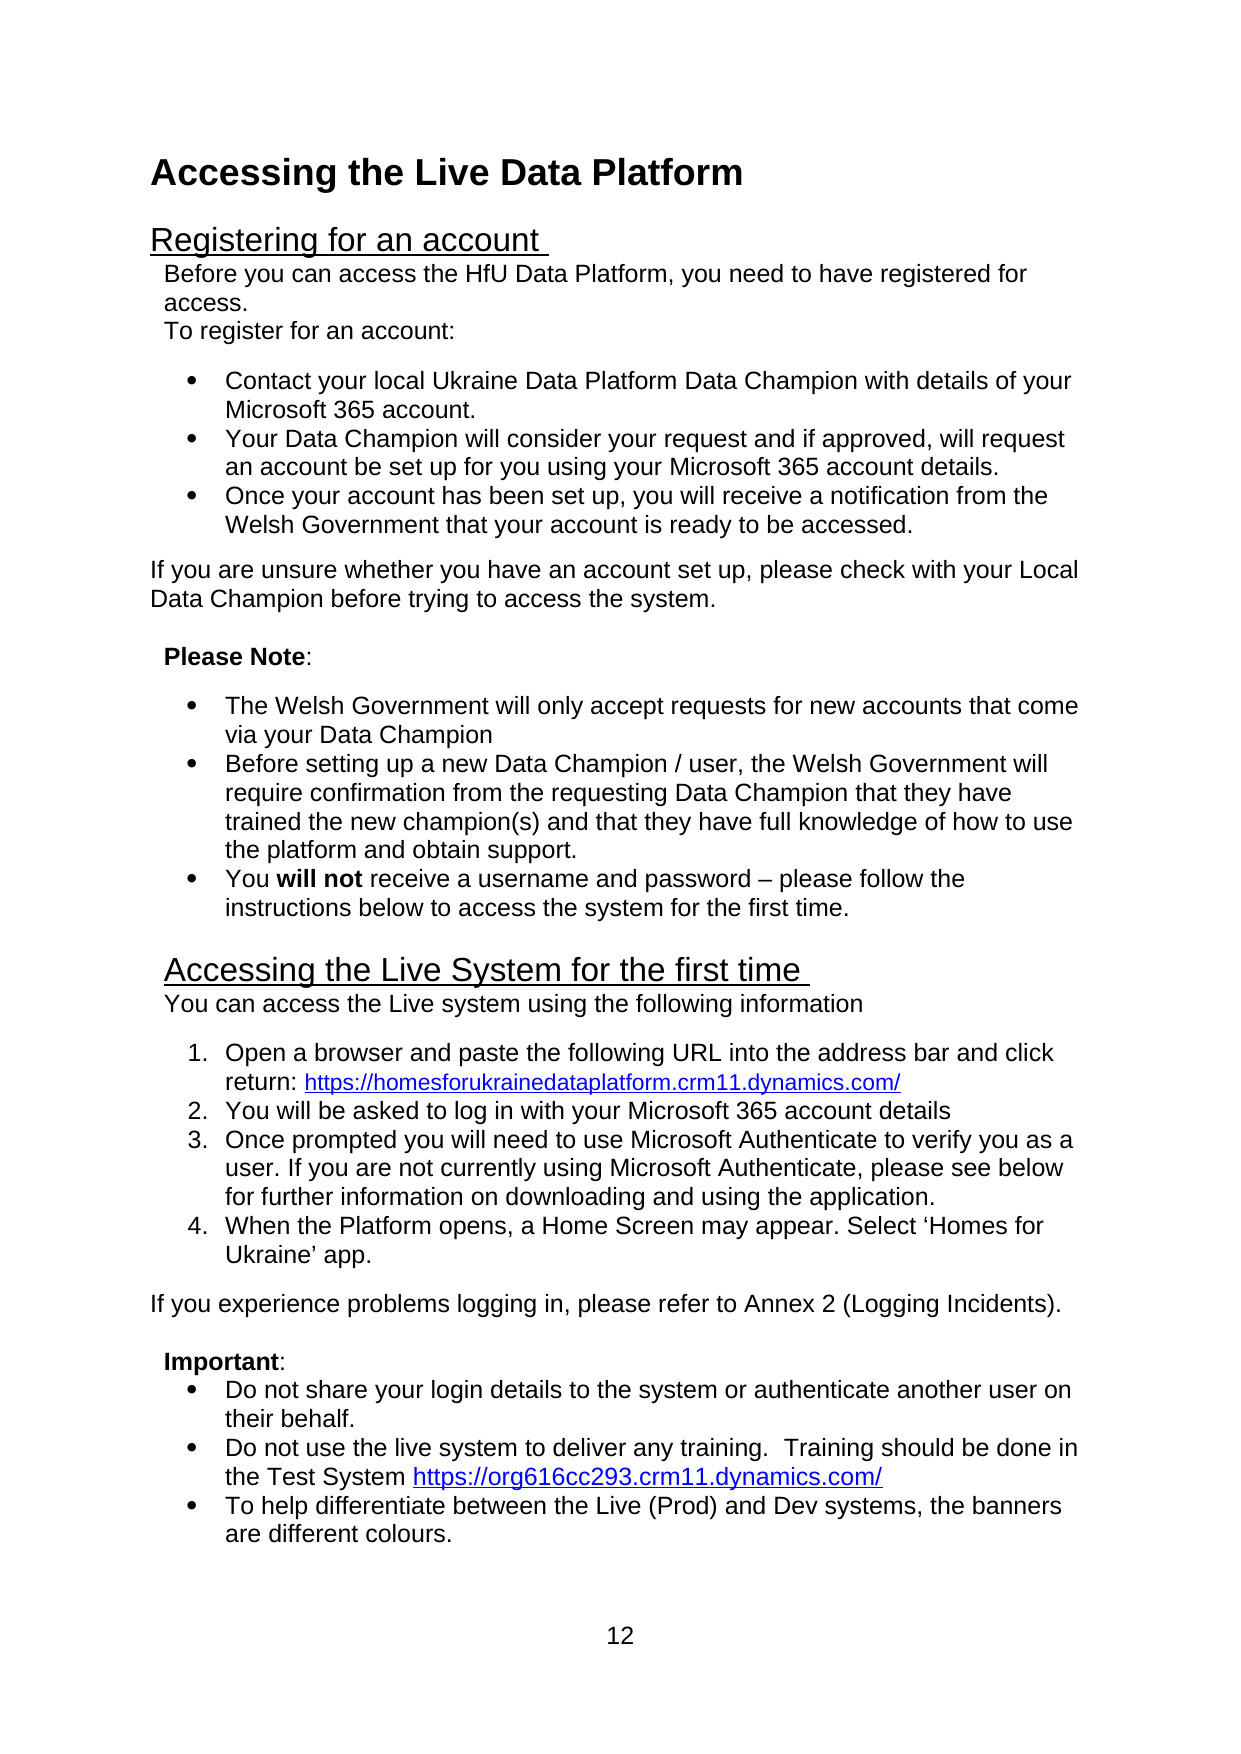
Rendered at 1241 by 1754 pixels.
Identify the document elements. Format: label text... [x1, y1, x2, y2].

list Do not share your login details to the system or authenticate another user on their behalf. [187, 1375, 1090, 1433]
list The Welsh Government will only accept requests for new accounts that come via your Data Champion [187, 691, 1090, 749]
list Before setting up a new Data Champion / user, the Welsh Government will require confirmation from the requesting Data Champion that they have trained the new champion(s) and that they have full knowledge of how to use the platform and obtain support. [187, 749, 1090, 864]
text You can access the Live system using the following information [164, 989, 1090, 1017]
text Accessing the Live System for the first time [164, 922, 1090, 989]
text To register for an account: [164, 316, 1090, 345]
text Please Note: [164, 642, 1090, 670]
list Once prompted you will need to use Microsoft Authenticate to verify you as a user. If you are not currently using Microsoft Authenticate, please see below for further information on downloading and using the application. [187, 1124, 1090, 1211]
text Important: [164, 1347, 1090, 1375]
text If you are unsure whether you have an account set up, please check with your Local Data Champion before trying to access the system. [150, 555, 1090, 613]
list You will be asked to log in with your Microsoft 365 account details [187, 1096, 1090, 1124]
list Your Data Champion will consider your request and if approved, will request an account be set up for you using your Microsoft 365 account details. [187, 423, 1090, 481]
list Contact your local Ukraine Data Platform Data Champion with details of your Microsoft 365 account. [187, 366, 1090, 423]
list You will not receive a username and password – please follow the instructions below to access the system for the first time. [187, 864, 1090, 922]
list Once your account has been set up, you will receive a notification from the Welsh Government that your account is ready to be accessed. [187, 481, 1090, 539]
text Before you can access the HfU Data Platform, you need to have registered for access. [164, 259, 1090, 316]
list Open a browser and paste the following URL into the address bar and click return: https://homesforukrainedataplatform.crm11.dynamics.com/ [187, 1038, 1090, 1096]
text Registering for an account [150, 220, 1090, 259]
text If you experience problems logging in, please refer to Annex 2 (Logging Incidents). [150, 1289, 1090, 1318]
list To help differentiate between the Live (Prod) and Dev systems, the banners are different colours. [187, 1491, 1090, 1548]
text Accessing the Live Data Platform [150, 150, 1090, 193]
list When the Platform opens, a Home Screen may appear. Select ‘Homes for Ukraine’ app. [187, 1211, 1090, 1268]
list Do not use the live system to deliver any training. Training should be done in the Test System https://org616cc293.crm11.dynamics.com/ [187, 1433, 1090, 1491]
